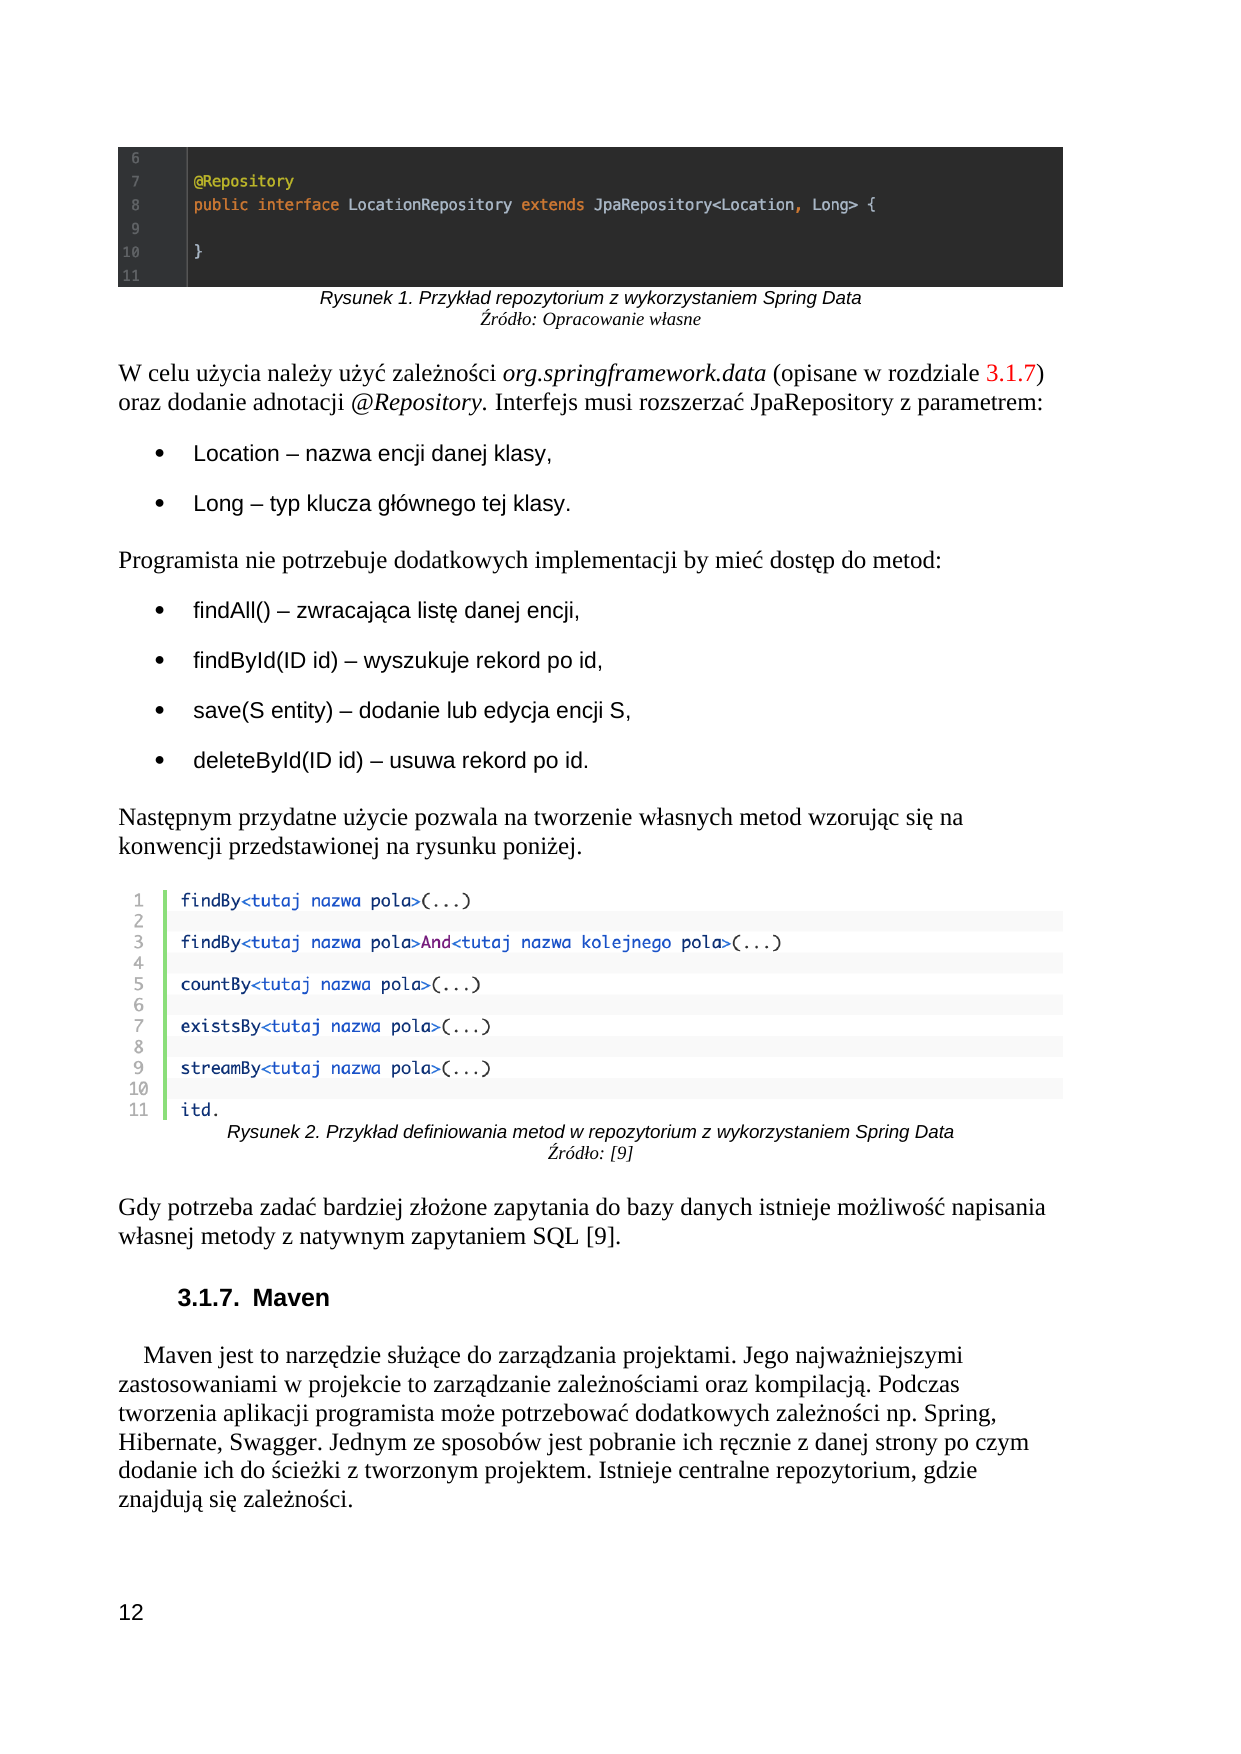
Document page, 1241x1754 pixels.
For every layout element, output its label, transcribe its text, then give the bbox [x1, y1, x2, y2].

text Rysunek 1. Przykład repozytorium z wykorzystaniem Spring Data [118, 287, 1063, 308]
text Następnym przydatne użycie pozwala na tworzenie własnych metod wzorując się na konwencji przedstawionej na rysunku poniżej. [118, 802, 1063, 860]
text Gdy potrzeba zadać bardziej złożone zapytania do bazy danych istnieje możliwość napisania własnej metody z natywnym zapytaniem SQL [9]. [118, 1192, 1063, 1250]
list findAll() – zwracająca listę danej encji, [156, 597, 1063, 623]
list deleteById(ID id) – usuwa rekord po id. [156, 747, 1063, 773]
picture [118, 888, 1063, 1121]
list Location – nazwa encji danej klasy, [156, 439, 1063, 466]
text Źródło: Opracowanie własne [118, 308, 1063, 330]
list findById(ID id) – wyszukuje rekord po id, [156, 647, 1063, 673]
text Źródło: [9] [118, 1142, 1063, 1164]
text W celu użycia należy użyć zależności org.springframework.data (opisane w rozdziale 3.1.7) oraz dodanie adnotacji @Repository. Interfejs musi rozszerzać JpaRepository z parametrem: [118, 358, 1063, 416]
list save(S entity) – dodanie lub edycja encji S, [156, 697, 1063, 723]
text Maven jest to narzędzie służące do zarządzania projektami. Jego najważniejszymi zastosowaniami w projekcie to zarządzanie zależnościami oraz kompilacją. Podczas tworzenia aplikacji programista może potrzebować dodatkowych zależności np. Spring, Hibernate, Swagger. Jednym ze sposobów jest pobranie ich ręcznie z danej strony po czym dodanie ich do ścieżki z tworzonym projektem. Istnieje centralne repozytorium, gdzie znajdują się zależności. [118, 1340, 1063, 1513]
text Rysunek 2. Przykład definiowania metod w repozytorium z wykorzystaniem Spring Data [118, 1121, 1063, 1142]
list Long – typ klucza głównego tej klasy. [156, 489, 1063, 516]
subtitle Maven [177, 1283, 1063, 1312]
text Programista nie potrzebuje dodatkowych implementacji by mieć dostęp do metod: [118, 545, 1063, 573]
picture [118, 147, 1063, 287]
